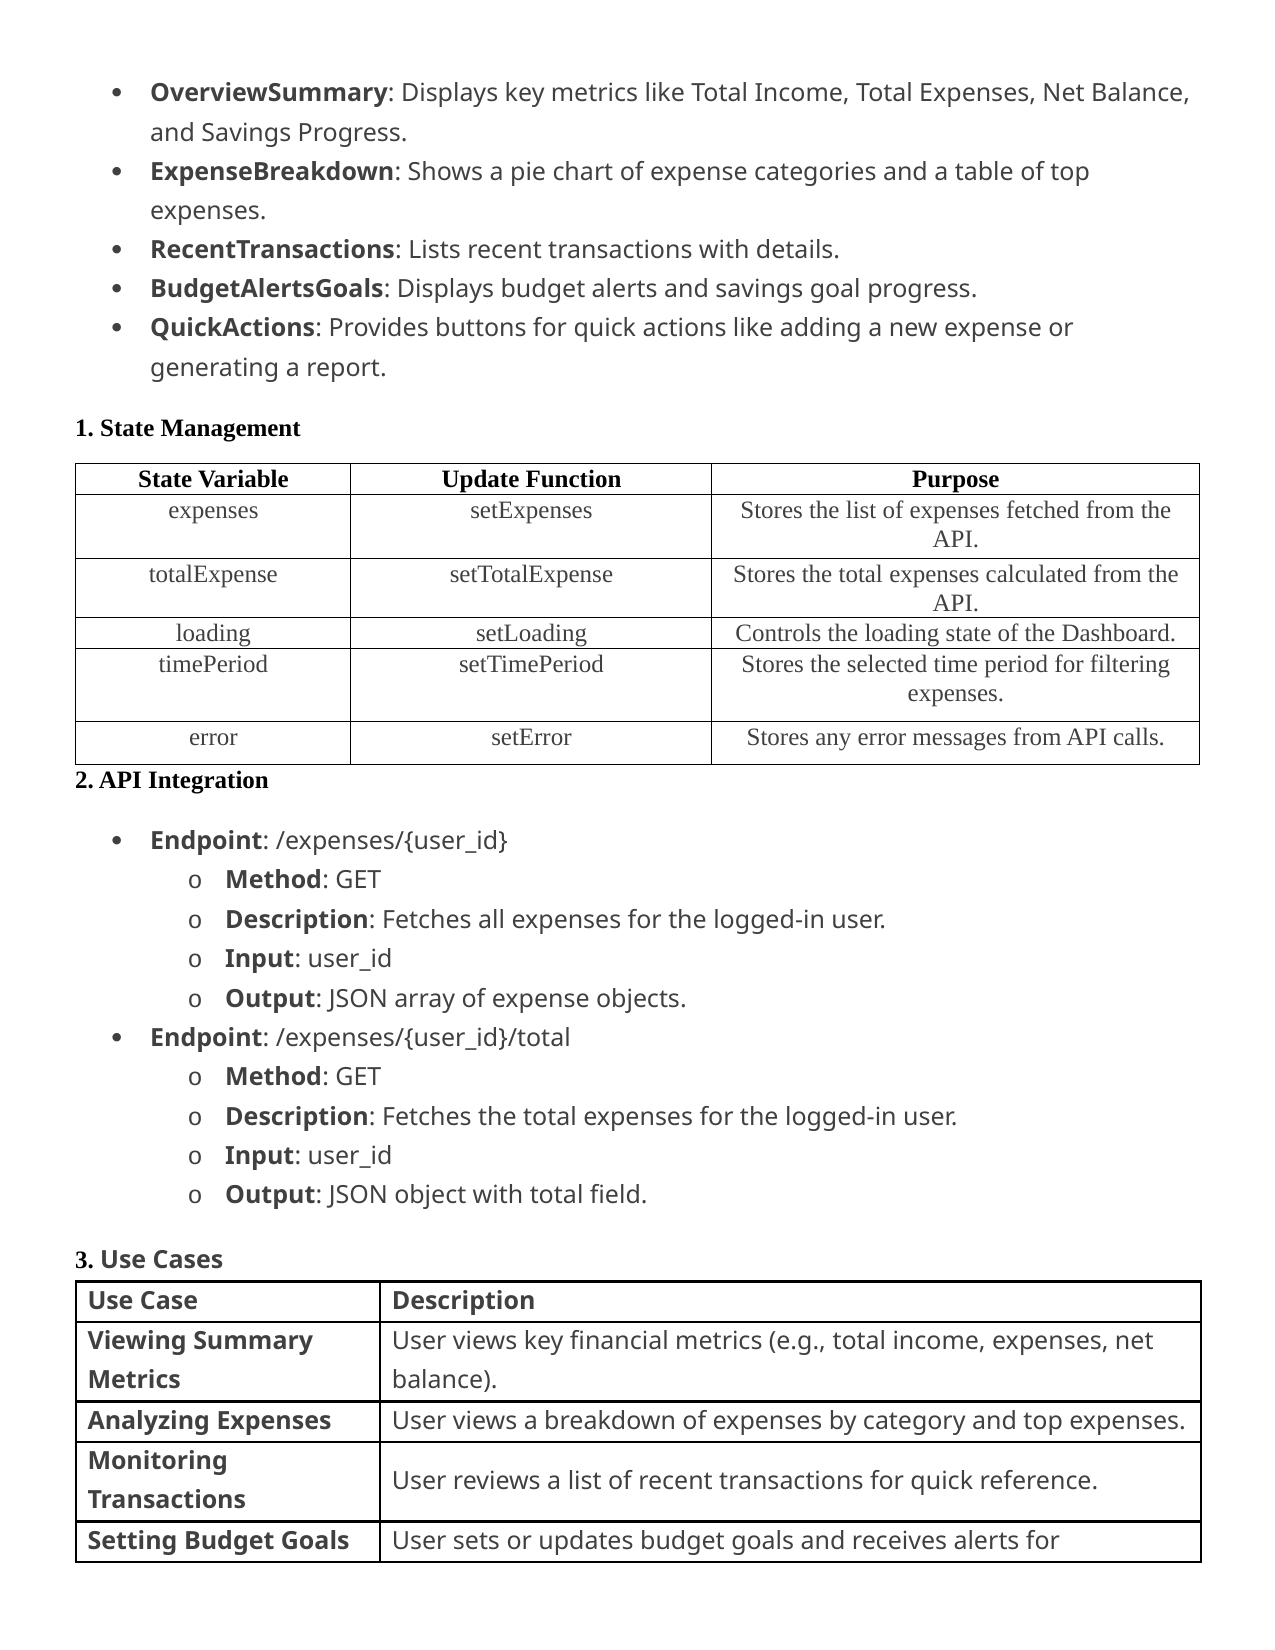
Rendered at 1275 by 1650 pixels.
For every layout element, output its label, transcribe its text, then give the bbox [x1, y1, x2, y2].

table_cell setTimePeriod [351, 649, 711, 721]
list Output: JSON array of expense objects. [187, 980, 1200, 1014]
list Description: Fetches all expenses for the logged-in user. [187, 901, 1200, 936]
list Endpoint: /expenses/{user_id}/total [112, 1019, 1200, 1054]
list Output: JSON object with total field. [187, 1177, 1200, 1211]
list Input: user_id [187, 941, 1200, 975]
table_cell Controls the loading state of the Dashboard. [712, 618, 1199, 648]
table_cell expenses [76, 495, 350, 558]
list RecentTransactions: Lists recent transactions with details. [112, 232, 1200, 266]
list BudgetAlertsGoals: Displays budget alerts and savings goal progress. [112, 271, 1200, 305]
table_header Use Case [77, 1283, 379, 1321]
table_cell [381, 1523, 1200, 1561]
table_cell Analyzing Expenses [77, 1403, 379, 1441]
table_cell setTotalExpense [351, 559, 711, 617]
table_cell Viewing Summary Metrics [77, 1323, 379, 1400]
table_cell Stores any error messages from API calls. [712, 722, 1199, 764]
table_cell Monitoring Transactions [77, 1443, 379, 1520]
list ExpenseBreakdown: Shows a pie chart of expense categories and a table of top expenses. [112, 153, 1200, 227]
table_header Description [381, 1283, 1200, 1321]
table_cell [77, 1523, 379, 1561]
table_cell error [76, 722, 350, 764]
table_cell setError [351, 722, 711, 764]
text 3. Use Cases [75, 1241, 1200, 1275]
table_cell loading [76, 618, 350, 648]
list OverviewSummary: Displays key metrics like Total Income, Total Expenses, Net Balance, and Savings Progress. [112, 75, 1200, 148]
table_cell totalExpense [76, 559, 350, 617]
list Method: GET [187, 1059, 1200, 1093]
table_cell setLoading [351, 618, 711, 648]
table_cell timePeriod [76, 649, 350, 721]
list Input: user_id [187, 1137, 1200, 1172]
list Method: GET [187, 862, 1200, 896]
table_cell User reviews a list of recent transactions for quick reference. [381, 1443, 1200, 1520]
table_cell Stores the list of expenses fetched from the API. [712, 495, 1199, 558]
list QuickActions: Provides buttons for quick actions like adding a new expense or generating a report. [112, 310, 1200, 383]
table_header Purpose [712, 464, 1199, 494]
table_cell Stores the selected time period for filtering expenses. [712, 649, 1199, 721]
table_cell setExpenses [351, 495, 711, 558]
table_header Update Function [351, 464, 711, 494]
table_cell User views a breakdown of expenses by category and top expenses. [381, 1403, 1200, 1441]
text 2. API Integration [75, 765, 1200, 794]
list Endpoint: /expenses/{user_id} [112, 823, 1200, 857]
text 1. State Management [75, 413, 1200, 442]
table_cell Stores the total expenses calculated from the API. [712, 559, 1199, 617]
list Description: Fetches the total expenses for the logged-in user. [187, 1098, 1200, 1132]
table_cell User views key financial metrics (e.g., total income, expenses, net balance). [381, 1323, 1200, 1400]
table_header State Variable [76, 464, 350, 494]
